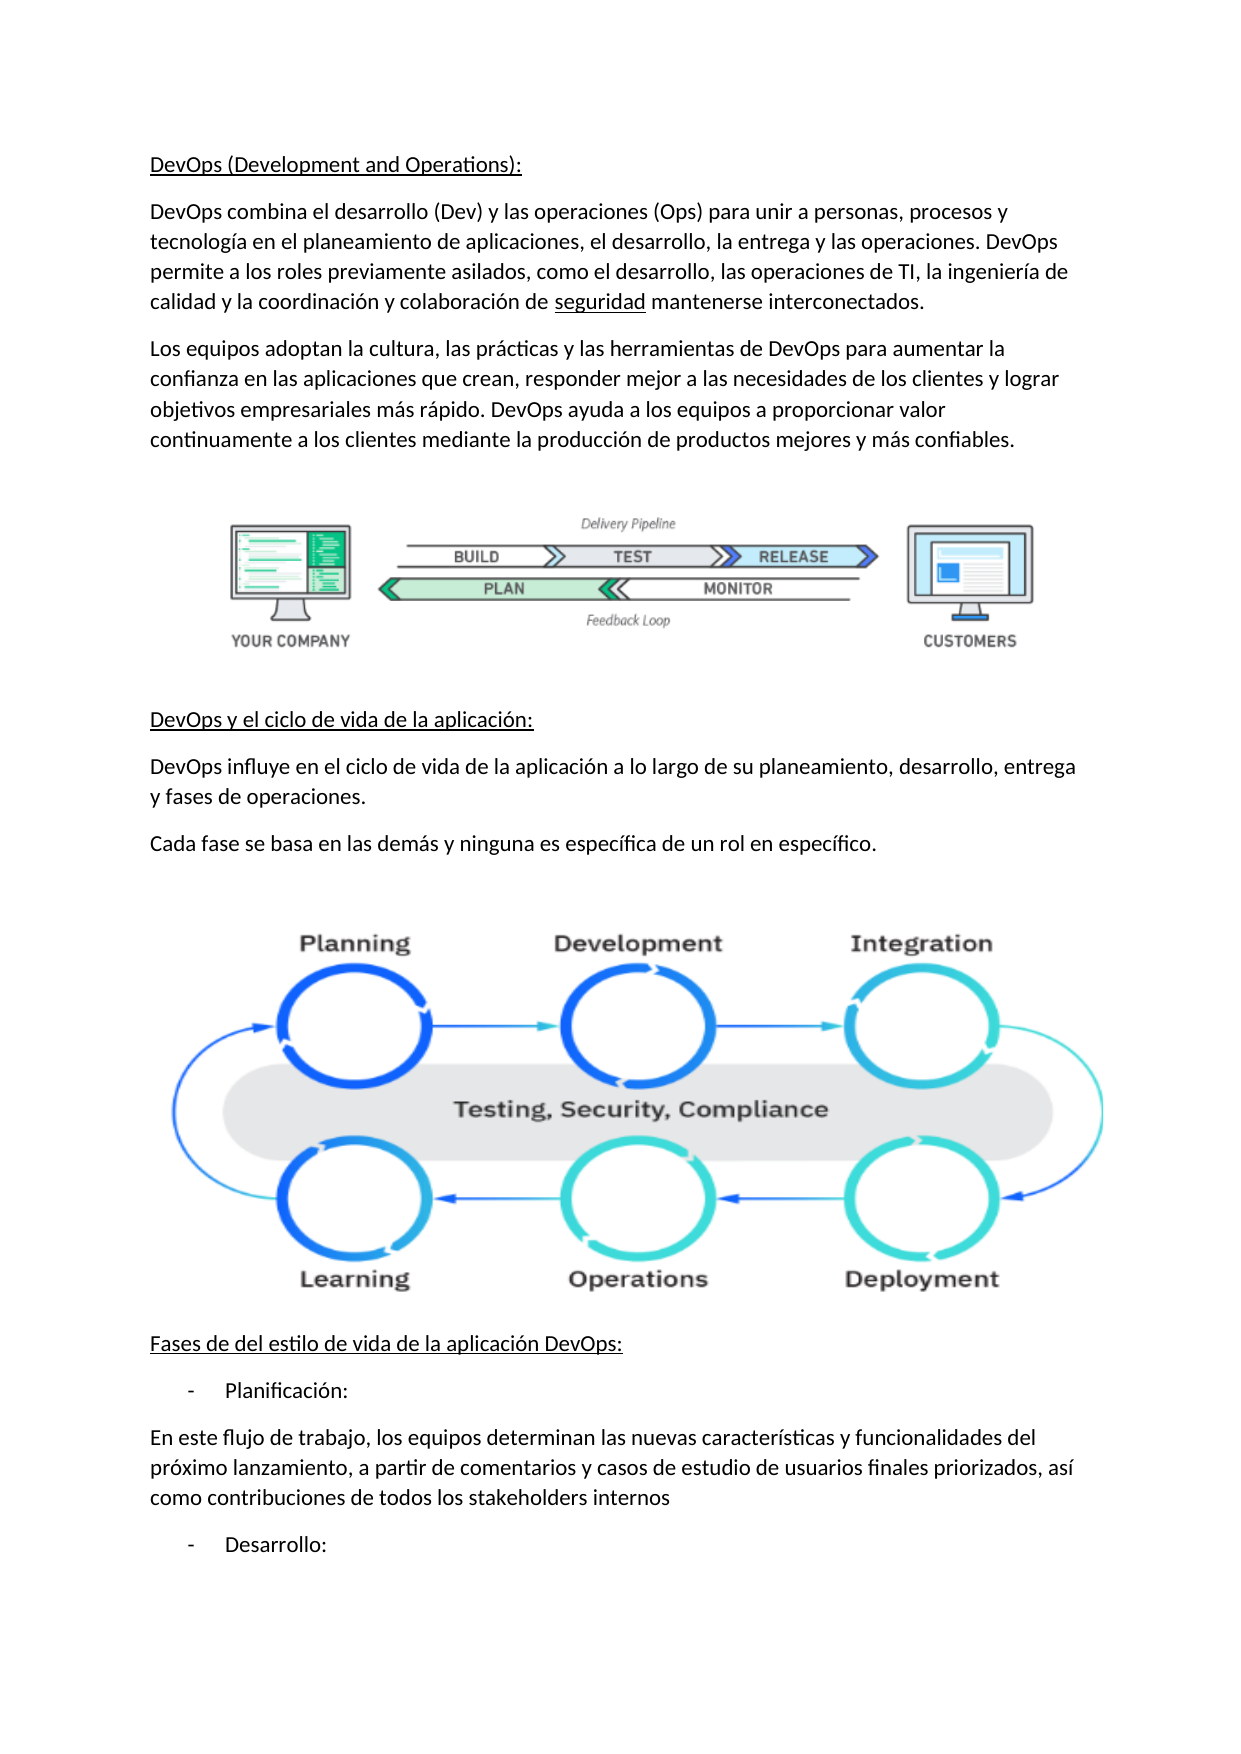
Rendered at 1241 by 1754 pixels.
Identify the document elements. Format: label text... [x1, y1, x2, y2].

text Fases de del estilo de vida de la aplicación DevOps: [150, 1329, 1090, 1357]
text Cada fase se basa en las demás y ninguna es específica de un rol en específico. [150, 829, 1090, 857]
text Los equipos adoptan la cultura, las prácticas y las herramientas de DevOps para aumentar la confianza en las aplicaciones que crean, responder mejor a las necesidades de los clientes y lograr objetivos empresariales más rápido. DevOps ayuda a los equipos a proporcionar valor continuamente a los clientes mediante la producción de productos mejores y más confiables. [150, 334, 1090, 453]
text DevOps influye en el ciclo de vida de la aplicación a lo largo de su planeamiento, desarrollo, entrega y fases de operaciones. [150, 752, 1090, 810]
text DevOps combina el desarrollo (Dev) y las operaciones (Ops) para unir a personas, procesos y tecnología en el planeamiento de aplicaciones, el desarrollo, la entrega y las operaciones. DevOps permite a los roles previamente asilados, como el desarrollo, las operaciones de TI, la ingeniería de calidad y la coordinación y colaboración de seguridad mantenerse interconectados. [150, 197, 1090, 316]
list Desarrollo: [187, 1530, 1090, 1558]
text DevOps y el ciclo de vida de la aplicación: [150, 705, 1090, 733]
list Planificación: [187, 1376, 1090, 1404]
text En este flujo de trabajo, los equipos determinan las nuevas características y funcionalidades del próximo lanzamiento, a partir de comentarios y casos de estudio de usuarios finales priorizados, así como contribuciones de todos los stakeholders internos [150, 1423, 1090, 1511]
text DevOps (Development and Operations): [150, 150, 1090, 178]
